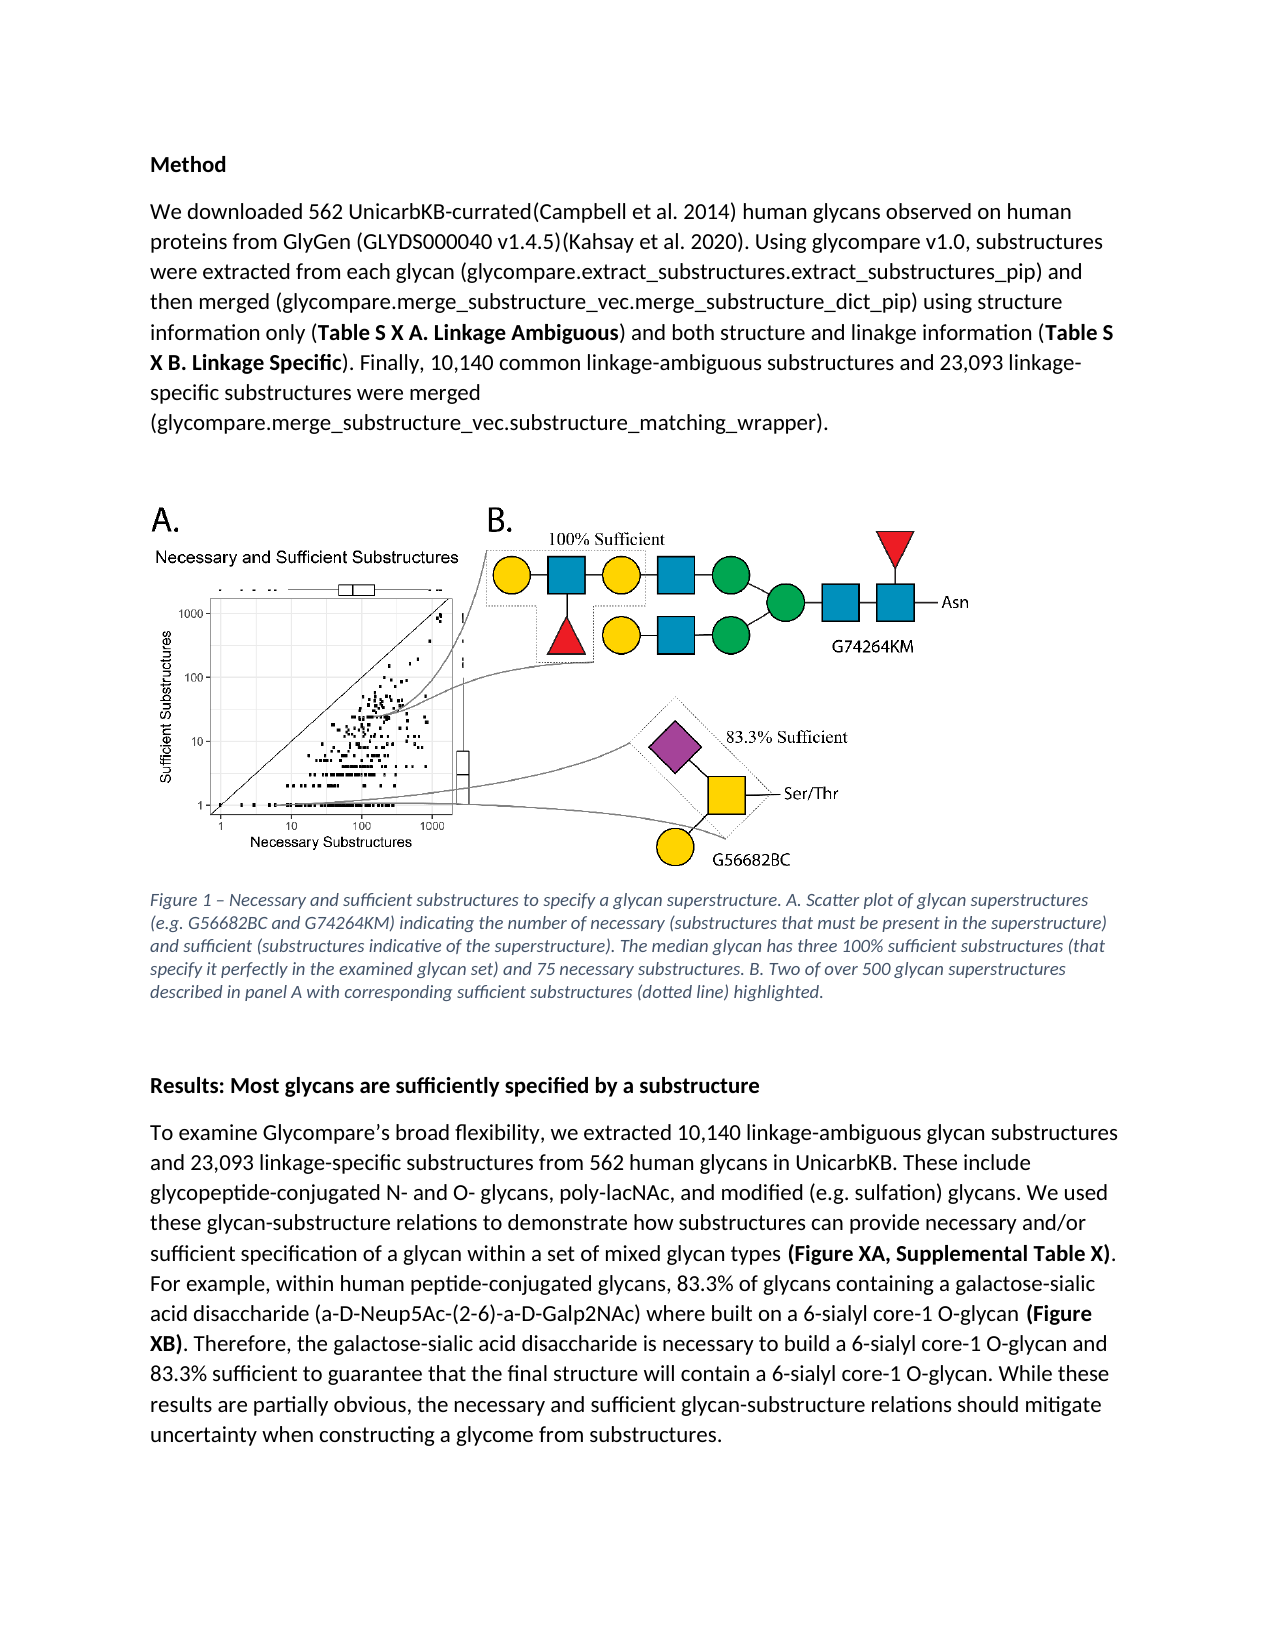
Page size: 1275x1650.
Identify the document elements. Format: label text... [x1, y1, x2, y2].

text To examine Glycompare’s broad flexibility, we extracted 10,140 linkage-ambiguous glycan substructures and 23,093 linkage-specific substructures from 562 human glycans in UnicarbKB. These include glycopeptide-conjugated N- and O- glycans, poly-lacNAc, and modified (e.g. sulfation) glycans. We used these glycan-substructure relations to demonstrate how substructures can provide necessary and/or sufficient specification of a glycan within a set of mixed glycan types (Figure XA, Supplemental Table X). For example, within human peptide-conjugated glycans, 83.3% of glycans containing a galactose-sialic acid disaccharide (a-D-Neup5Ac-(2-6)-a-D-Galp2NAc) where built on a 6-sialyl core-1 O-glycan (Figure XB). Therefore, the galactose-sialic acid disaccharide is necessary to build a 6-sialyl core-1 O-glycan and 83.3% sufficient to guarantee that the final structure will contain a 6-sialyl core-1 O-glycan. While these results are partially obvious, the necessary and sufficient glycan-substructure relations should mitigate uncertainty when constructing a glycome from substructures. [150, 1118, 1125, 1448]
text Results: Most glycans are sufficiently specified by a substructure [150, 1071, 1125, 1099]
text Method [150, 150, 1125, 178]
picture [150, 502, 982, 870]
text We downloaded 562 UnicarbKB-currated(Campbell et al. 2014) human glycans observed on human proteins from GlyGen (GLYDS000040 v1.4.5)(Kahsay et al. 2020). Using glycompare v1.0, substructures were extracted from each glycan (glycompare.extract_substructures.extract_substructures_pip) and then merged (glycompare.merge_substructure_vec.merge_substructure_dict_pip) using structure information only (Table S X A. Linkage Ambiguous) and both structure and linakge information (Table S X B. Linkage Specific). Finally, 10,140 common linkage-ambiguous substructures and 23,093 linkage-specific substructures were merged (glycompare.merge_substructure_vec.substructure_matching_wrapper). [150, 197, 1125, 436]
